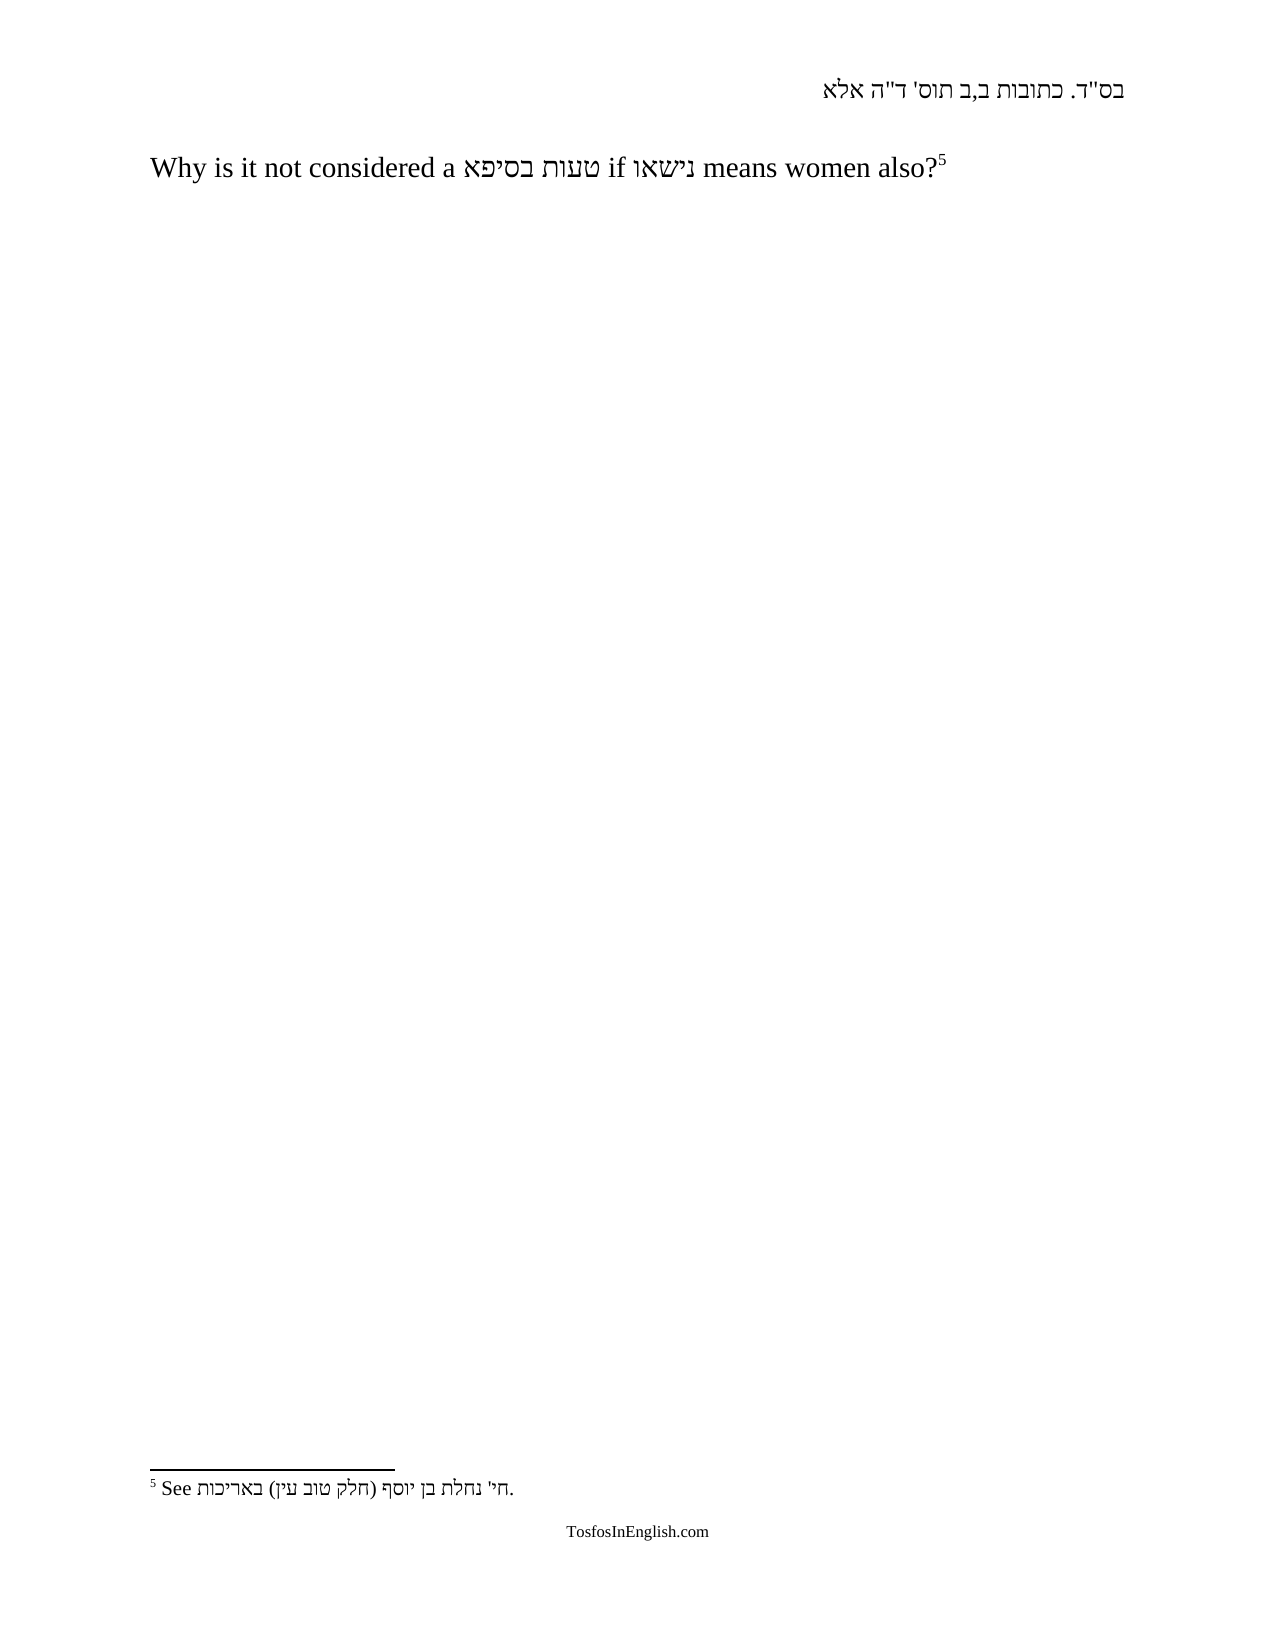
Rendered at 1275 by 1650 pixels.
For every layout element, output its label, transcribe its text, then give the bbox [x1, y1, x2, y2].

text Why is it not considered a טעות בסיפא if נישאו means women also? [150, 150, 1125, 183]
